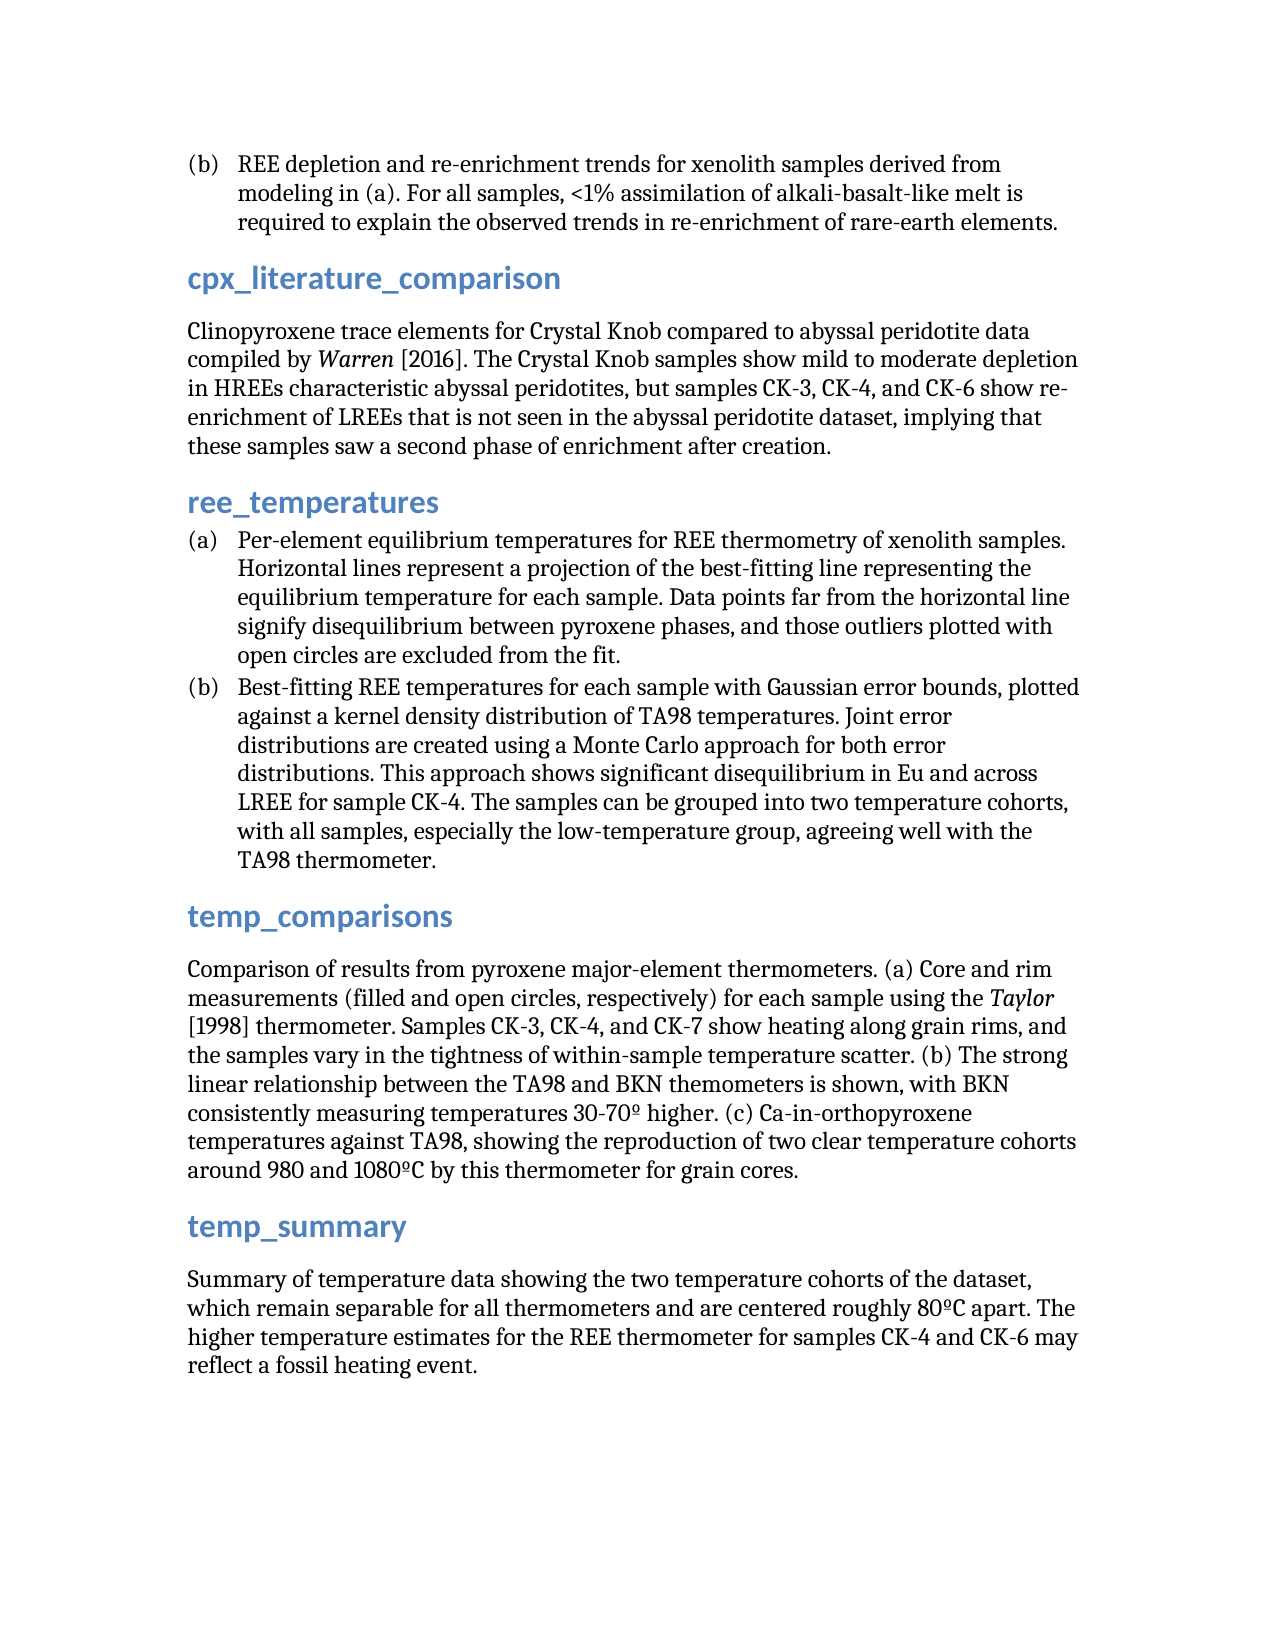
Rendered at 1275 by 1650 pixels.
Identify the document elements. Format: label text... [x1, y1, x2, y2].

text Summary of temperature data showing the two temperature cohorts of the dataset, which remain separable for all thermometers and are centered roughly 80ºC apart. The higher temperature estimates for the REE thermometer for samples CK-4 and CK-6 may reflect a fossil heating event. [187, 1265, 1087, 1380]
subtitle cpx_literature_comparison [187, 257, 1087, 298]
list Best-fitting REE temperatures for each sample with Gaussian error bounds, plotted against a kernel density distribution of TA98 temperatures. Joint error distributions are created using a Monte Carlo approach for both error distributions. This approach shows significant disequilibrium in Eu and across LREE for sample CK-4. The samples can be grouped into two temperature cohorts, with all samples, especially the low-temperature group, agreeing well with the TA98 thermometer. [187, 673, 1087, 874]
subtitle temp_comparisons [187, 895, 1087, 936]
list REE depletion and re-enrichment trends for xenolith samples derived from modeling in (a). For all samples, <1% assimilation of alkali-basalt-like melt is required to explain the observed trends in re-enrichment of rare-earth elements. [187, 150, 1087, 236]
text Clinopyroxene trace elements for Crystal Knob compared to abyssal peridotite data compiled by Warren [2016]. The Crystal Knob samples show mild to moderate depletion in HREEs characteristic abyssal peridotites, but samples CK-3, CK-4, and CK-6 show re-enrichment of LREEs that is not seen in the abyssal peridotite dataset, implying that these samples saw a second phase of enrichment after creation. [187, 317, 1087, 460]
subtitle temp_summary [187, 1206, 1087, 1246]
list Per-element equilibrium temperatures for REE thermometry of xenolith samples. Horizontal lines represent a projection of the best-fitting line representing the equilibrium temperature for each sample. Data points far from the horizontal line signify disequilibrium between pyroxene phases, and those outliers plotted with open circles are excluded from the fit. [187, 526, 1087, 669]
subtitle ree_temperatures [187, 481, 1087, 522]
text Comparison of results from pyroxene major-element thermometers. (a) Core and rim measurements (filled and open circles, respectively) for each sample using the Taylor [1998] thermometer. Samples CK-3, CK-4, and CK-7 show heating along grain rims, and the samples vary in the tightness of within-sample temperature scatter. (b) The strong linear relationship between the TA98 and BKN themometers is shown, with BKN consistently measuring temperatures 30-70º higher. (c) Ca-in-orthopyroxene temperatures against TA98, showing the reproduction of two clear temperature cohorts around 980 and 1080ºC by this thermometer for grain cores. [187, 955, 1087, 1185]
